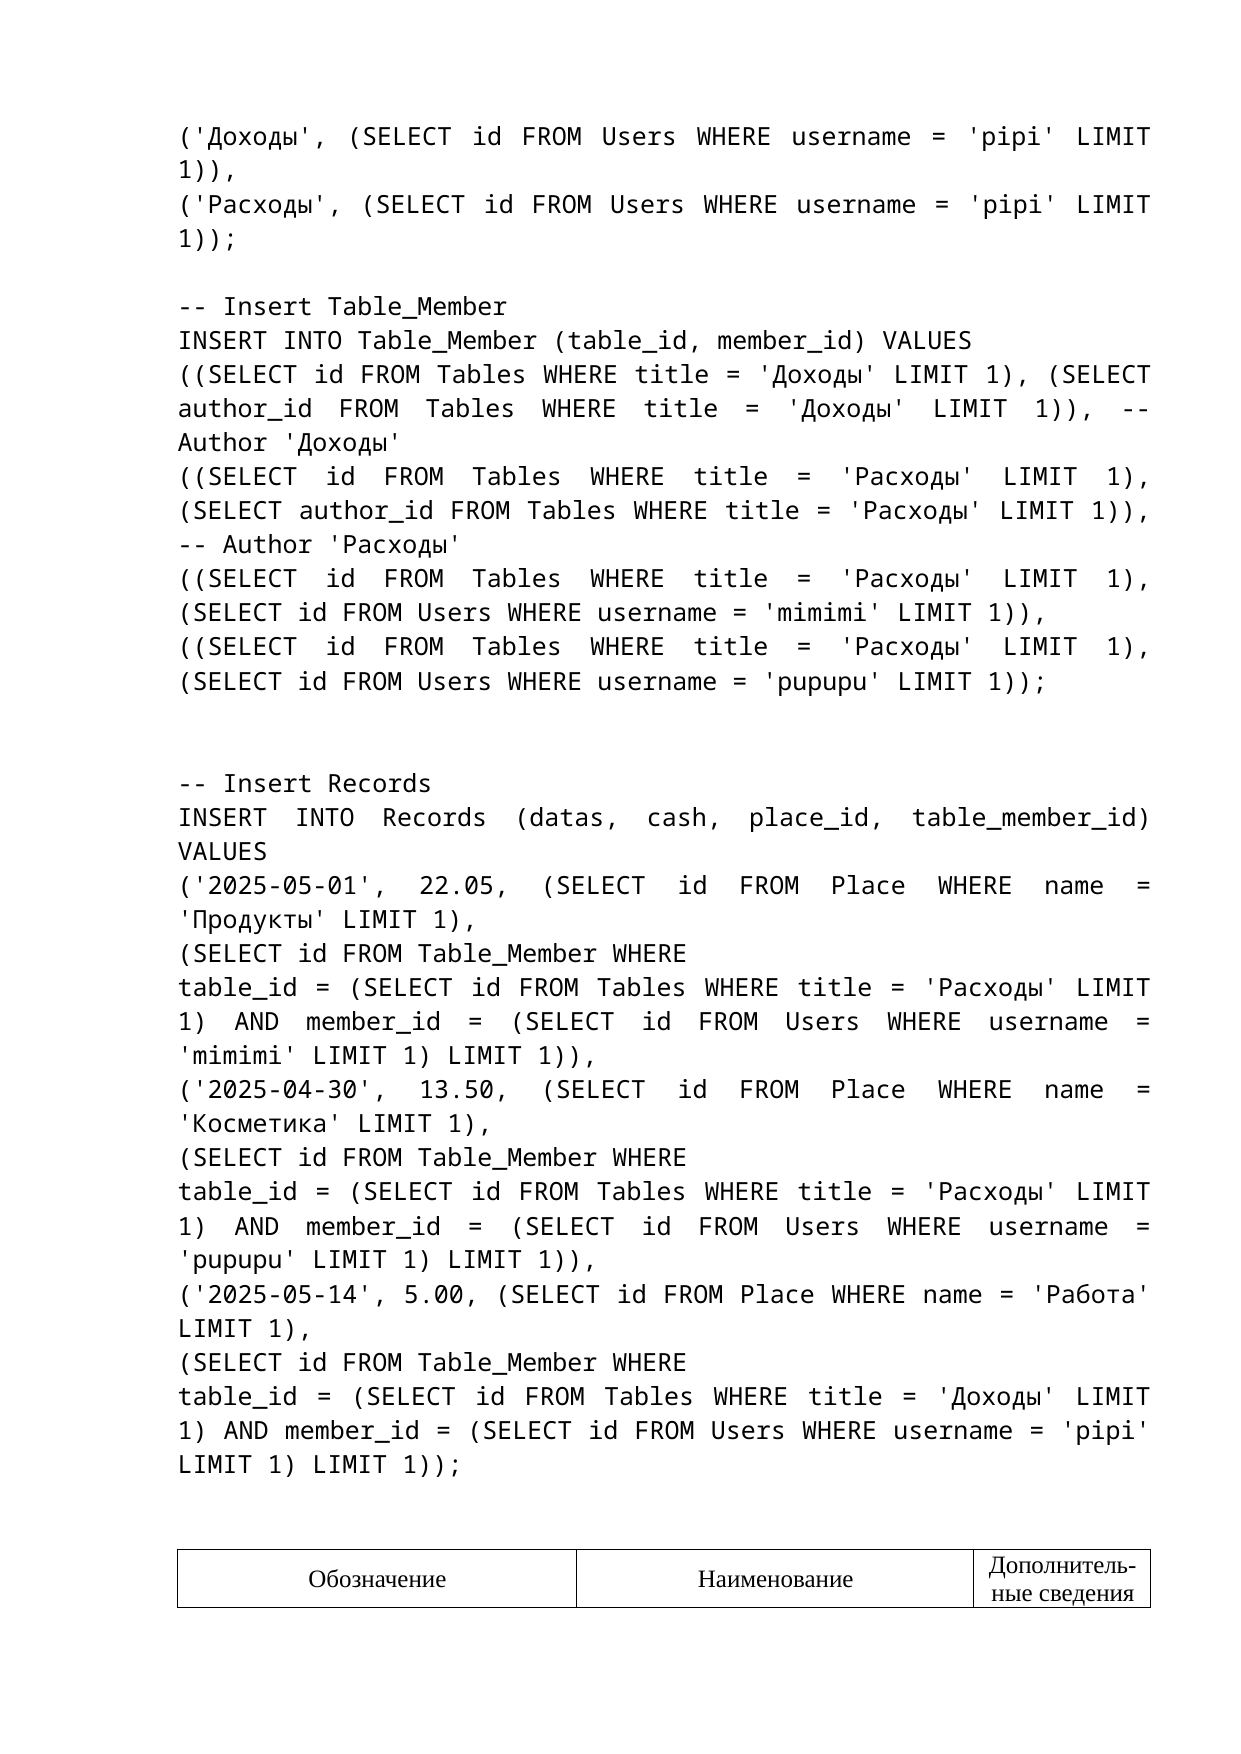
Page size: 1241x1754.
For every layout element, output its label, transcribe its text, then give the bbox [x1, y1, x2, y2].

text ((SELECT id FROM Tables WHERE title = 'Расходы' LIMIT 1), (SELECT author_id FROM Tables WHERE title = 'Расходы' LIMIT 1)), -- Author 'Расходы' [177, 459, 1152, 561]
text ('2025-05-14', 5.00, (SELECT id FROM Place WHERE name = 'Работа' LIMIT 1), [177, 1276, 1152, 1344]
text ((SELECT id FROM Tables WHERE title = 'Доходы' LIMIT 1), (SELECT author_id FROM Tables WHERE title = 'Доходы' LIMIT 1)), -- Author 'Доходы' [177, 357, 1152, 459]
text -- Insert Records [177, 765, 1152, 799]
table_header Дополнитель- ные сведения [974, 1550, 1150, 1607]
text (SELECT id FROM Table_Member WHERE [177, 1344, 1152, 1378]
text ('Доходы', (SELECT id FROM Users WHERE username = 'pipi' LIMIT 1)), [177, 118, 1152, 186]
text table_id = (SELECT id FROM Tables WHERE title = 'Расходы' LIMIT 1) AND member_id = (SELECT id FROM Users WHERE username = 'mimimi' LIMIT 1) LIMIT 1)), [177, 970, 1152, 1072]
text (SELECT id FROM Table_Member WHERE [177, 1140, 1152, 1174]
table_header Наименование [577, 1550, 973, 1607]
text table_id = (SELECT id FROM Tables WHERE title = 'Расходы' LIMIT 1) AND member_id = (SELECT id FROM Users WHERE username = 'pupupu' LIMIT 1) LIMIT 1)), [177, 1174, 1152, 1276]
text ((SELECT id FROM Tables WHERE title = 'Расходы' LIMIT 1), (SELECT id FROM Users WHERE username = 'mimimi' LIMIT 1)), [177, 561, 1152, 629]
text ('2025-04-30', 13.50, (SELECT id FROM Place WHERE name = 'Косметика' LIMIT 1), [177, 1072, 1152, 1140]
text table_id = (SELECT id FROM Tables WHERE title = 'Доходы' LIMIT 1) AND member_id = (SELECT id FROM Users WHERE username = 'pipi' LIMIT 1) LIMIT 1)); [177, 1378, 1152, 1481]
text ('Расходы', (SELECT id FROM Users WHERE username = 'pipi' LIMIT 1)); [177, 186, 1152, 254]
text (SELECT id FROM Table_Member WHERE [177, 936, 1152, 970]
text ('2025-05-01', 22.05, (SELECT id FROM Place WHERE name = 'Продукты' LIMIT 1), [177, 867, 1152, 936]
text ((SELECT id FROM Tables WHERE title = 'Расходы' LIMIT 1), (SELECT id FROM Users WHERE username = 'pupupu' LIMIT 1)); [177, 629, 1152, 697]
text -- Insert Table_Member [177, 288, 1152, 322]
text INSERT INTO Records (datas, cash, place_id, table_member_id) VALUES [177, 799, 1152, 867]
table_header Обозначение [178, 1550, 576, 1607]
text INSERT INTO Table_Member (table_id, member_id) VALUES [177, 322, 1152, 357]
